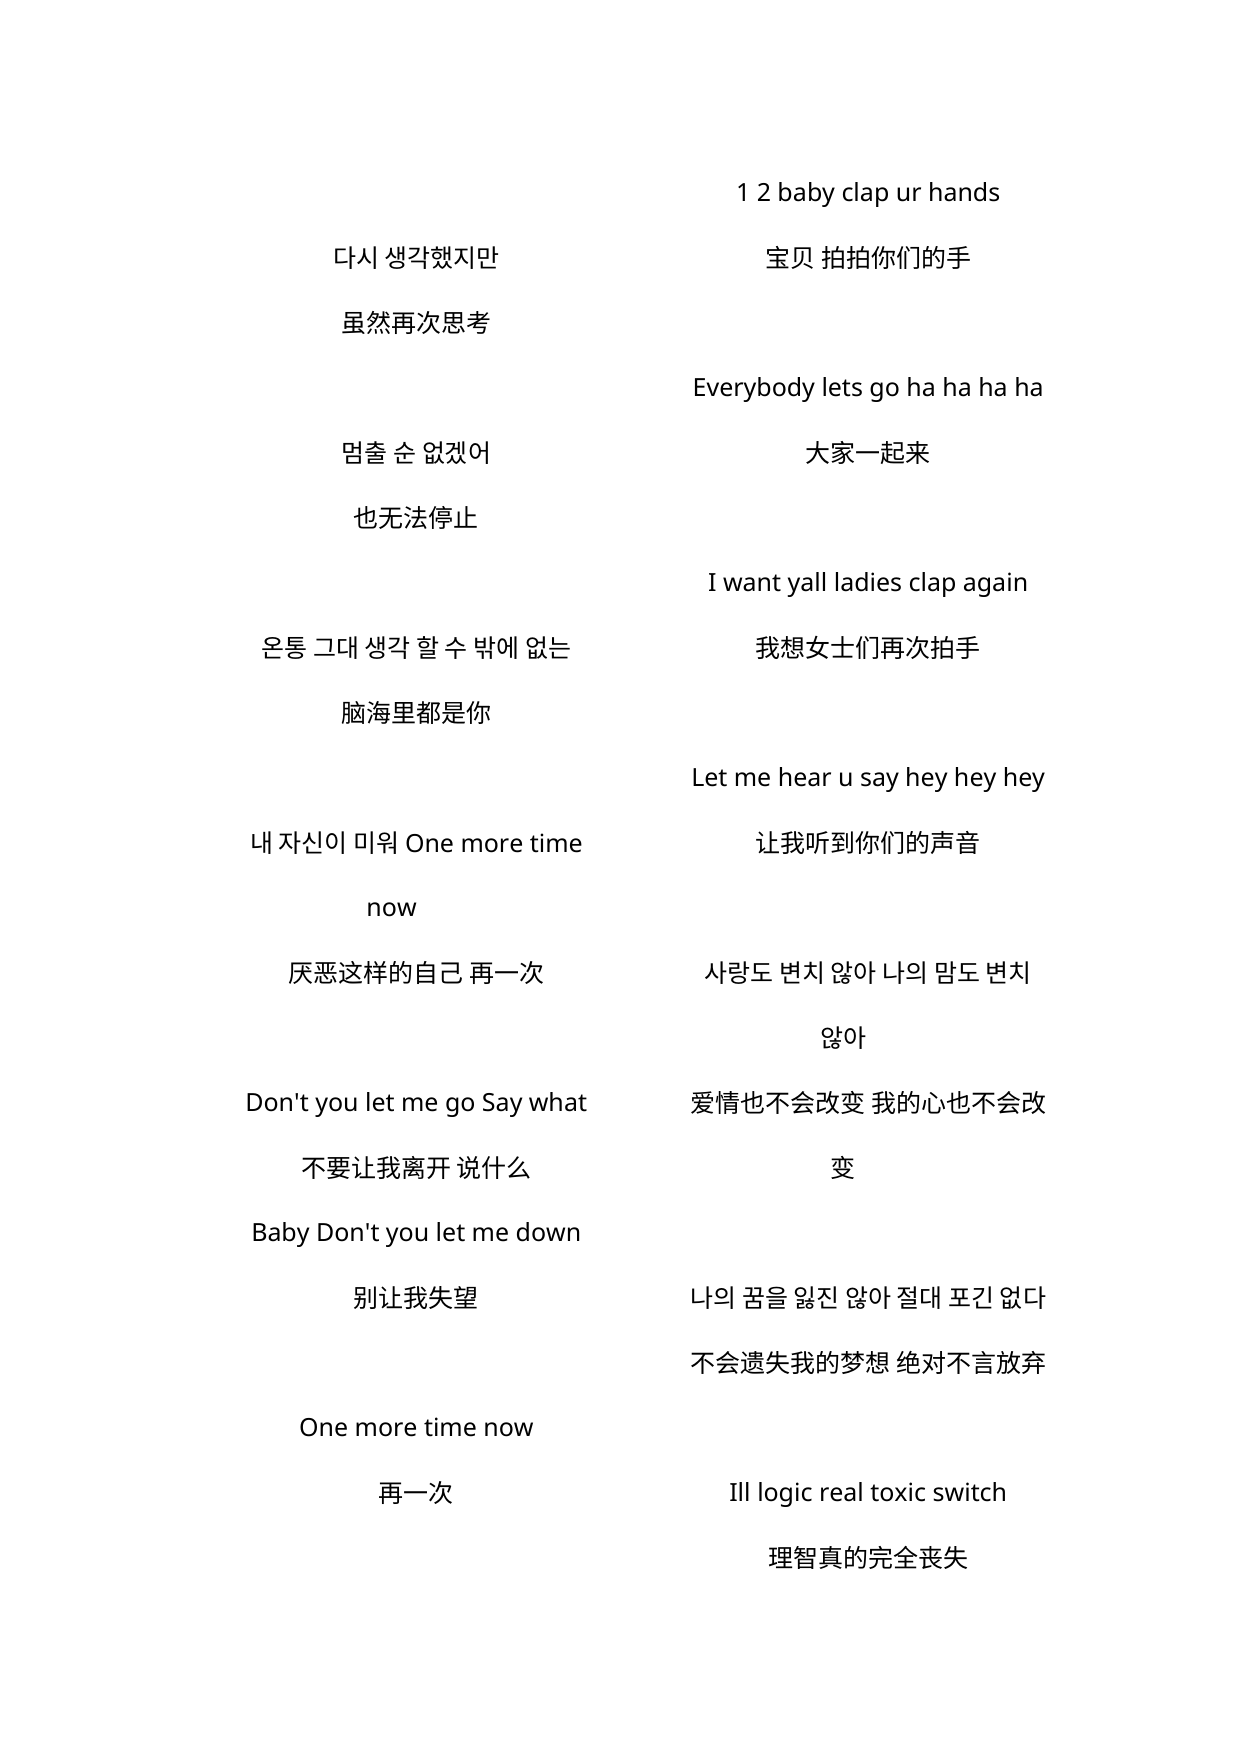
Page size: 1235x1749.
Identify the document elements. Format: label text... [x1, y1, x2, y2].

text 脑海里都是你 [187, 679, 595, 744]
text Let me hear u say hey hey hey [639, 744, 1047, 809]
text Everybody lets go ha ha ha ha [639, 354, 1047, 419]
text 不会遗失我的梦想 绝对不言放弃 [639, 1329, 1047, 1394]
text 不要让我离开 说什么 [187, 1134, 595, 1199]
text One more time now [187, 1394, 595, 1459]
text 爱情也不会改变 我的心也不会改变 [639, 1069, 1047, 1199]
text 厌恶这样的自己 再一次 [187, 939, 595, 1004]
text 让我听到你们的声音 [639, 809, 1047, 874]
text Don't you let me go Say what [187, 1069, 595, 1134]
text Baby Don't you let me down [187, 1199, 595, 1264]
text 再一次 [187, 1459, 595, 1524]
text 虽然再次思考 [187, 289, 595, 354]
text 나의 꿈을 잃진 않아 절대 포긴 없다 [639, 1264, 1047, 1329]
text 宝贝 拍拍你们的手 [639, 224, 1047, 289]
text 我想女士们再次拍手 [639, 614, 1047, 679]
text 온통 그대 생각 할 수 밖에 없는 [187, 614, 595, 679]
text Ill logic real toxic switch [639, 1459, 1047, 1524]
text 1 2 baby clap ur hands [639, 159, 1047, 224]
text 大家一起来 [639, 419, 1047, 484]
text 다시 생각했지만 [187, 224, 595, 289]
text 别让我失望 [187, 1264, 595, 1329]
text 멈출 순 없겠어 [187, 419, 595, 484]
text 내 자신이 미워 One more time now [187, 809, 595, 939]
text 사랑도 변치 않아 나의 맘도 변치 않아 [639, 939, 1047, 1069]
text 理智真的完全丧失 [639, 1524, 1047, 1589]
text I want yall ladies clap again [639, 549, 1047, 614]
text 也无法停止 [187, 484, 595, 549]
